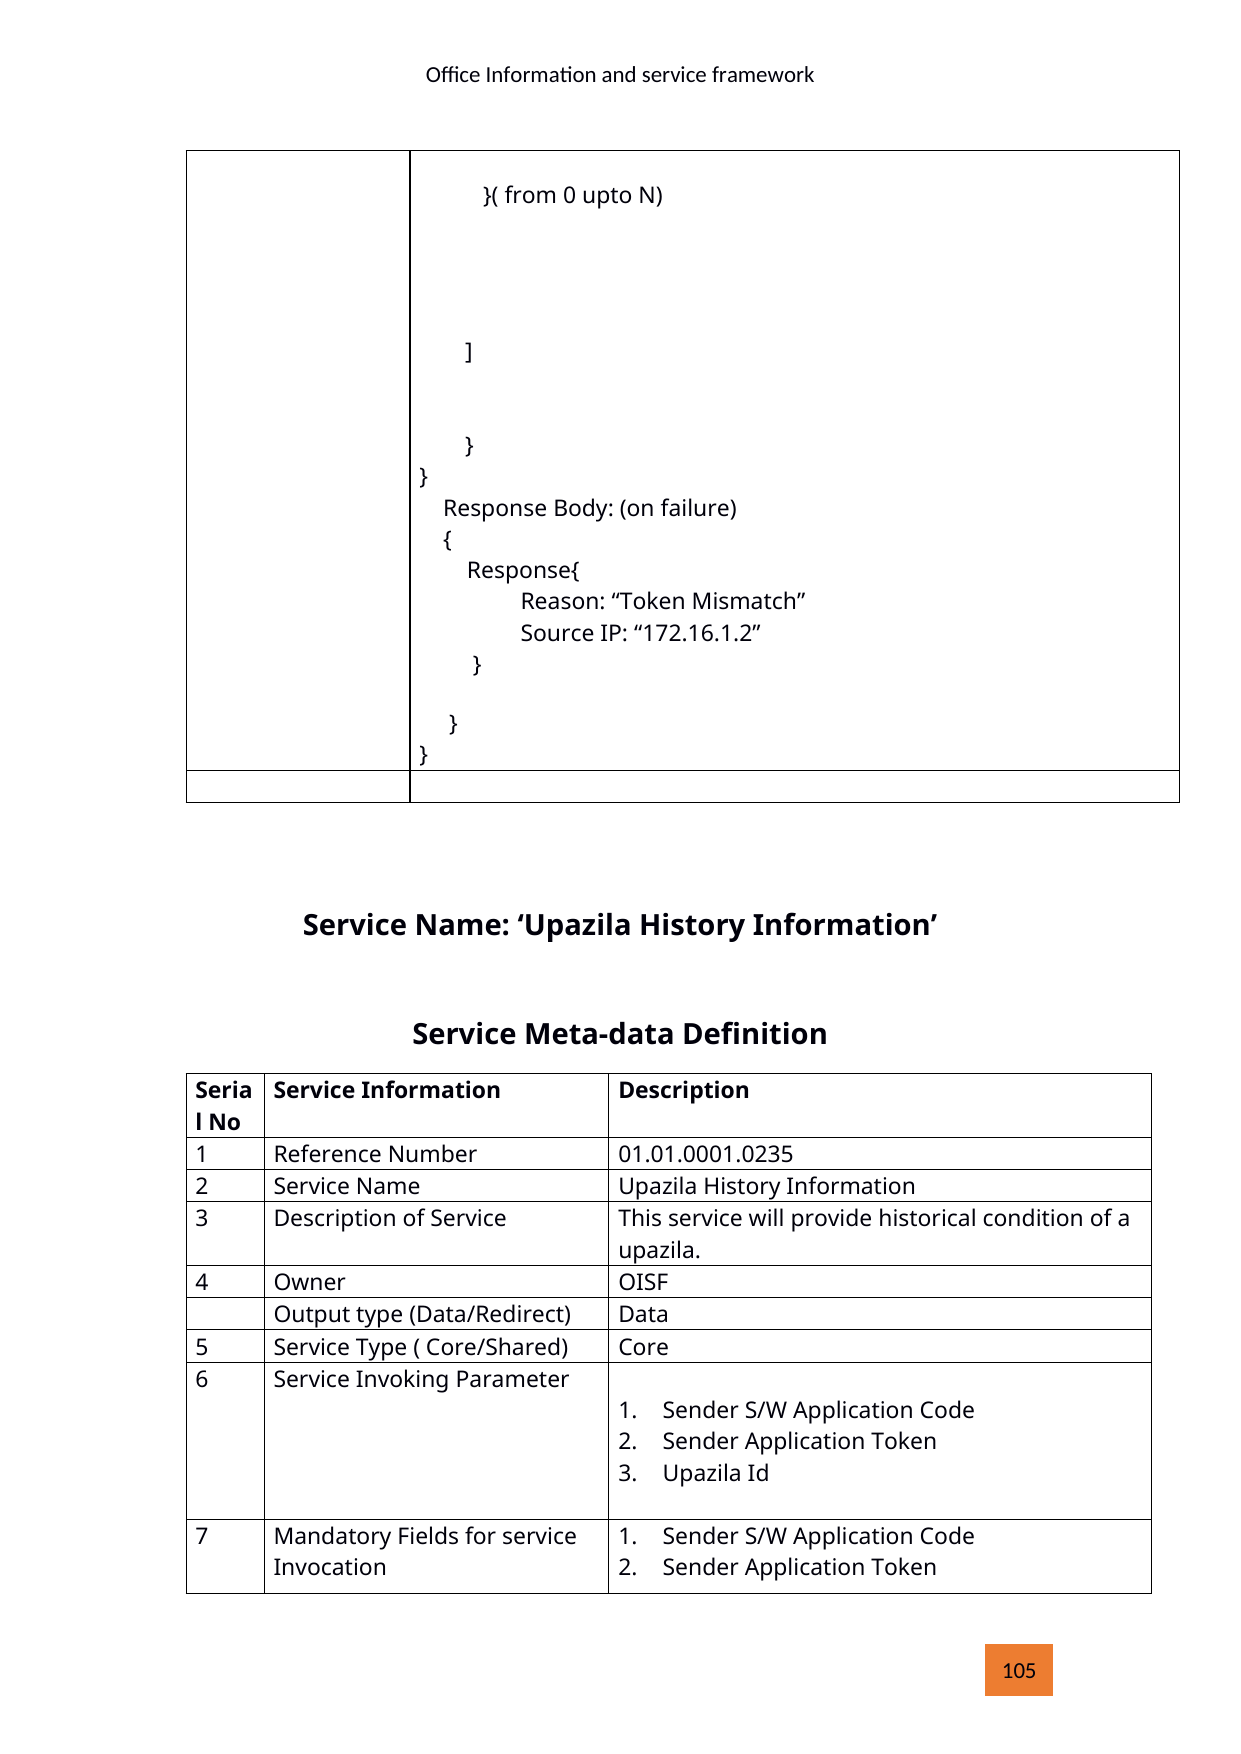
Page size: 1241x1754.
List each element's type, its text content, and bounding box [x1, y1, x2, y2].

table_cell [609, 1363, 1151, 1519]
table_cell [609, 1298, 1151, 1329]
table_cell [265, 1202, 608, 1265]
text Service Name: ‘Upazila History Information’ [187, 904, 1053, 943]
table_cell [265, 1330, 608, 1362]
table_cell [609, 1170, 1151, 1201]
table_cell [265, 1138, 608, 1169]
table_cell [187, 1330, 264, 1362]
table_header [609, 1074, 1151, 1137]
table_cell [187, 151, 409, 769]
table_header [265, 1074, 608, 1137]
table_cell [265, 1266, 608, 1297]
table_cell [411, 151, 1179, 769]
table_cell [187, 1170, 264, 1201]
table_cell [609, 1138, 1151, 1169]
text Service Meta-data Definition [187, 1014, 1053, 1053]
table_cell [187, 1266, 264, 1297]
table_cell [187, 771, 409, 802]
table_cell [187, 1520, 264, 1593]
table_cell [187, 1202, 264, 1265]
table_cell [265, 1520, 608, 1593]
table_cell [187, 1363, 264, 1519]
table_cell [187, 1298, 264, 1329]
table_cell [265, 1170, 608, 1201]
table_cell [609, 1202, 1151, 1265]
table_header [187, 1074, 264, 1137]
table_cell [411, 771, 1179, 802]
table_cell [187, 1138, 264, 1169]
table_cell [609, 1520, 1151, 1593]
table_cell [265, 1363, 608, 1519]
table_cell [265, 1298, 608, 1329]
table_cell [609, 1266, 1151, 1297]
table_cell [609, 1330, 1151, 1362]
